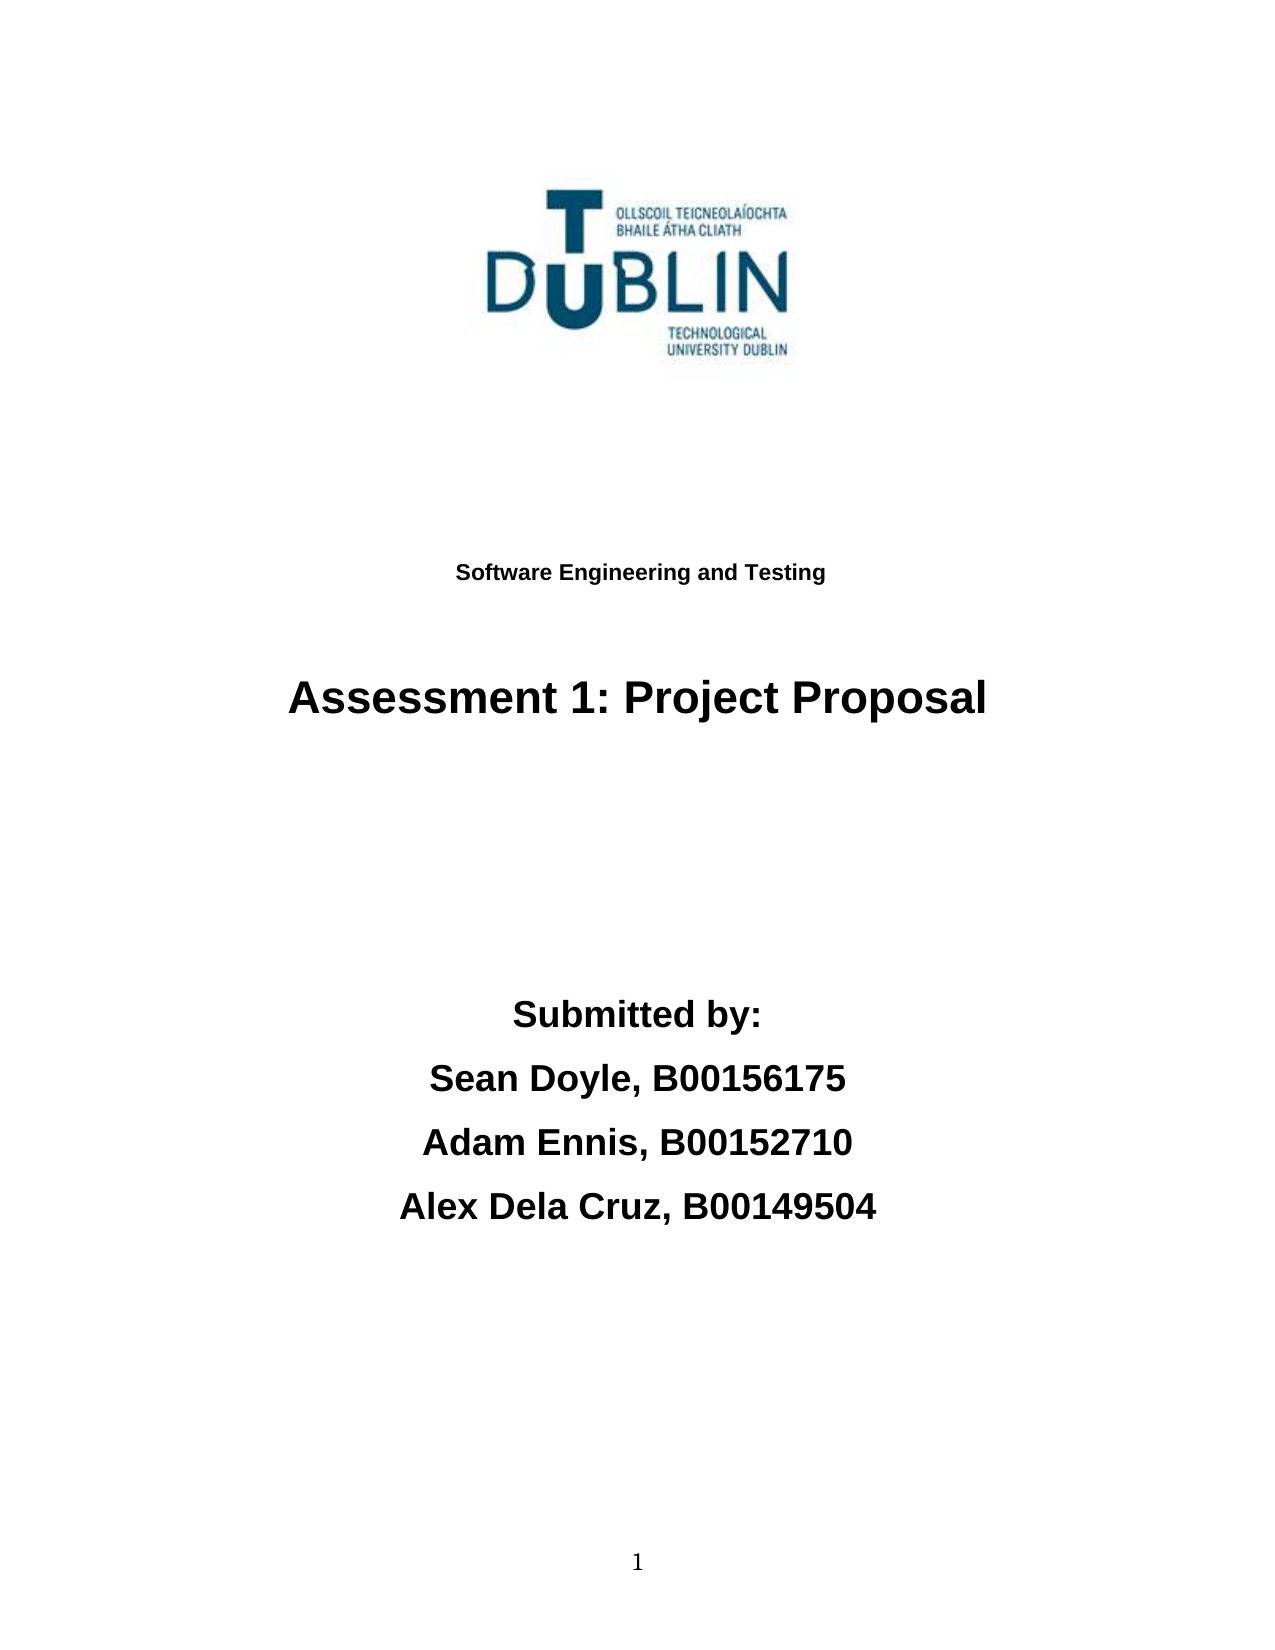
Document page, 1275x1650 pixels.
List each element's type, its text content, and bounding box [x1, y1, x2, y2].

text Adam Ennis, B00152710 [187, 1120, 1087, 1163]
text Alex Dela Cruz, B00149504 [187, 1184, 1087, 1227]
text Software Engineering and Testing [187, 559, 1087, 586]
text Assessment 1: Project Proposal [187, 670, 1087, 723]
text Sean Doyle, B00156175 [187, 1056, 1087, 1099]
picture [442, 150, 833, 397]
text Submitted by: [187, 992, 1087, 1036]
